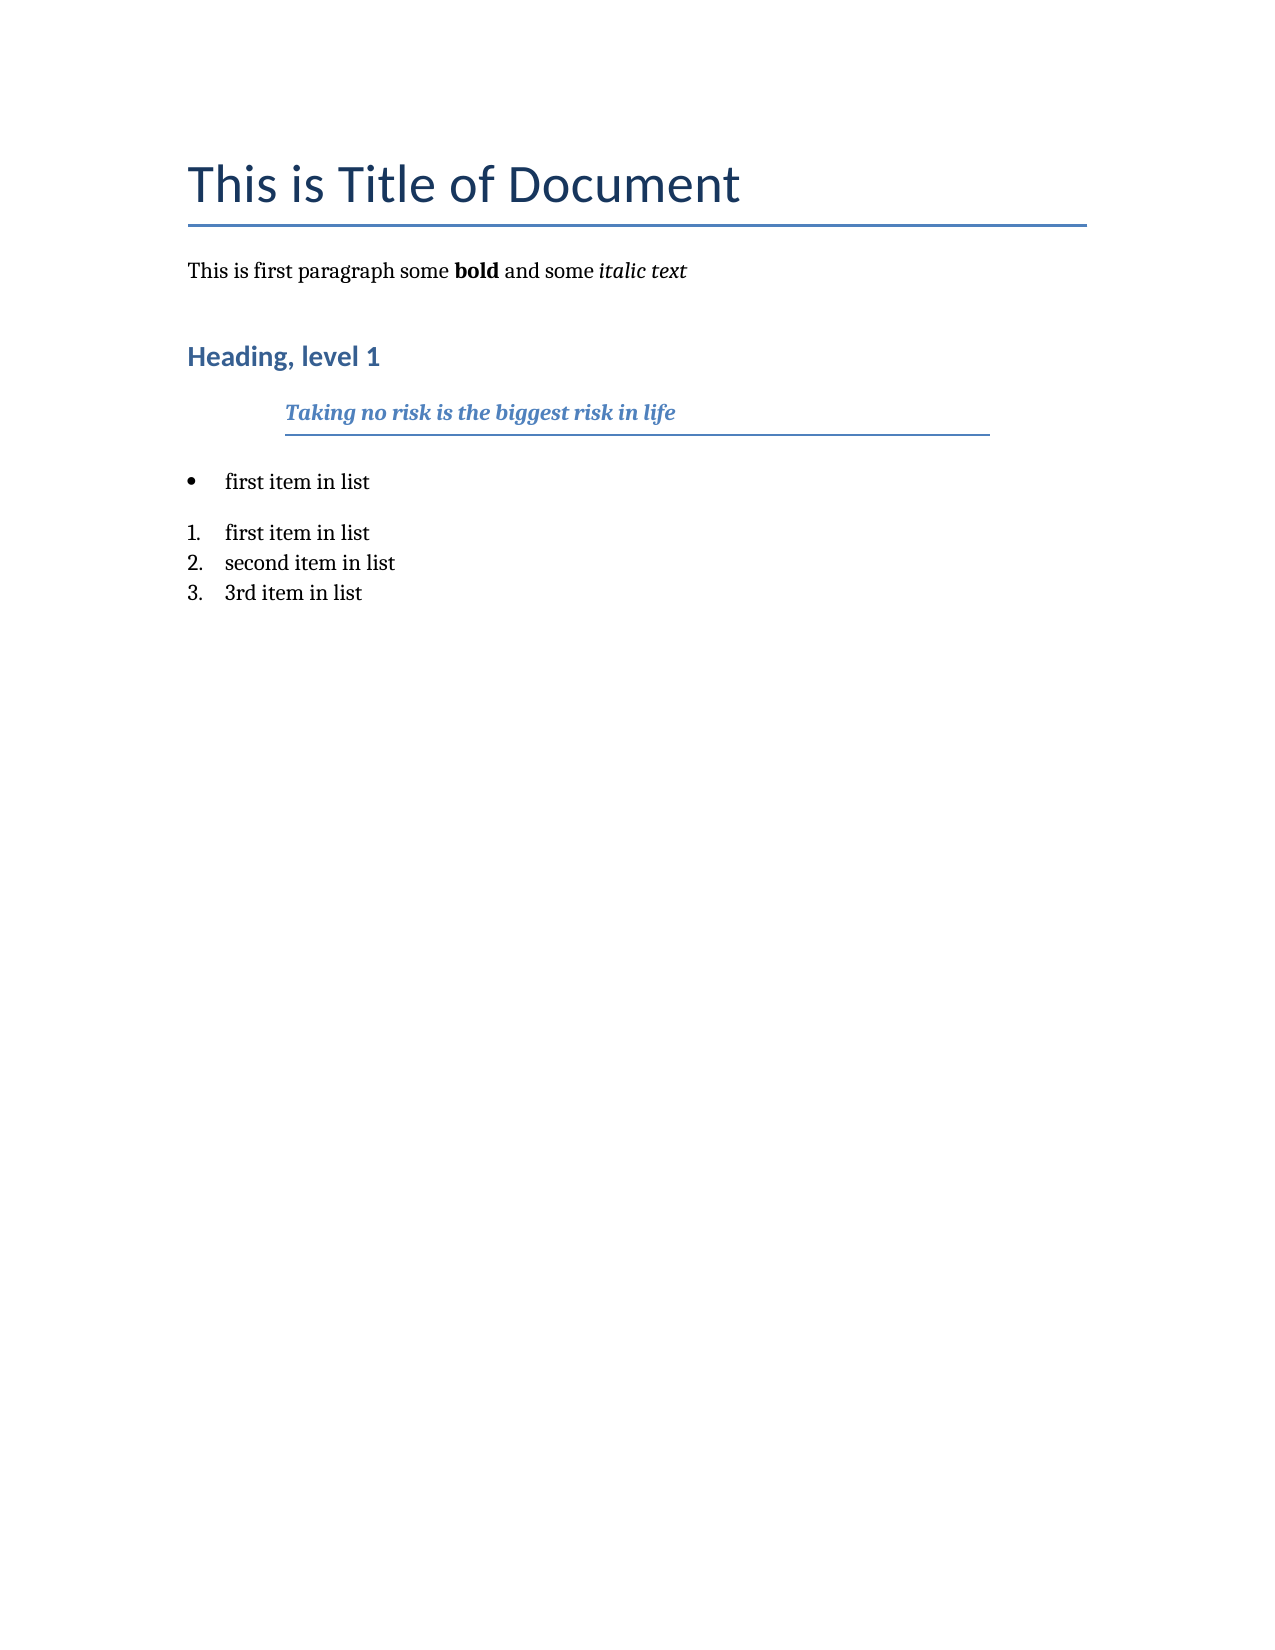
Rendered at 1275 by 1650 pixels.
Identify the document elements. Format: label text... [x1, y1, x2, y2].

list first item in list [187, 519, 1087, 546]
list first item in list [187, 468, 1087, 495]
text This is first paragraph some bold and some italic text [187, 258, 1087, 284]
title This is Title of Document [187, 150, 1087, 227]
list 3rd item in list [187, 580, 1087, 606]
subtitle Heading, level 1 [187, 338, 1087, 374]
list second item in list [187, 550, 1087, 576]
text Taking no risk is the biggest risk in life [285, 400, 990, 434]
